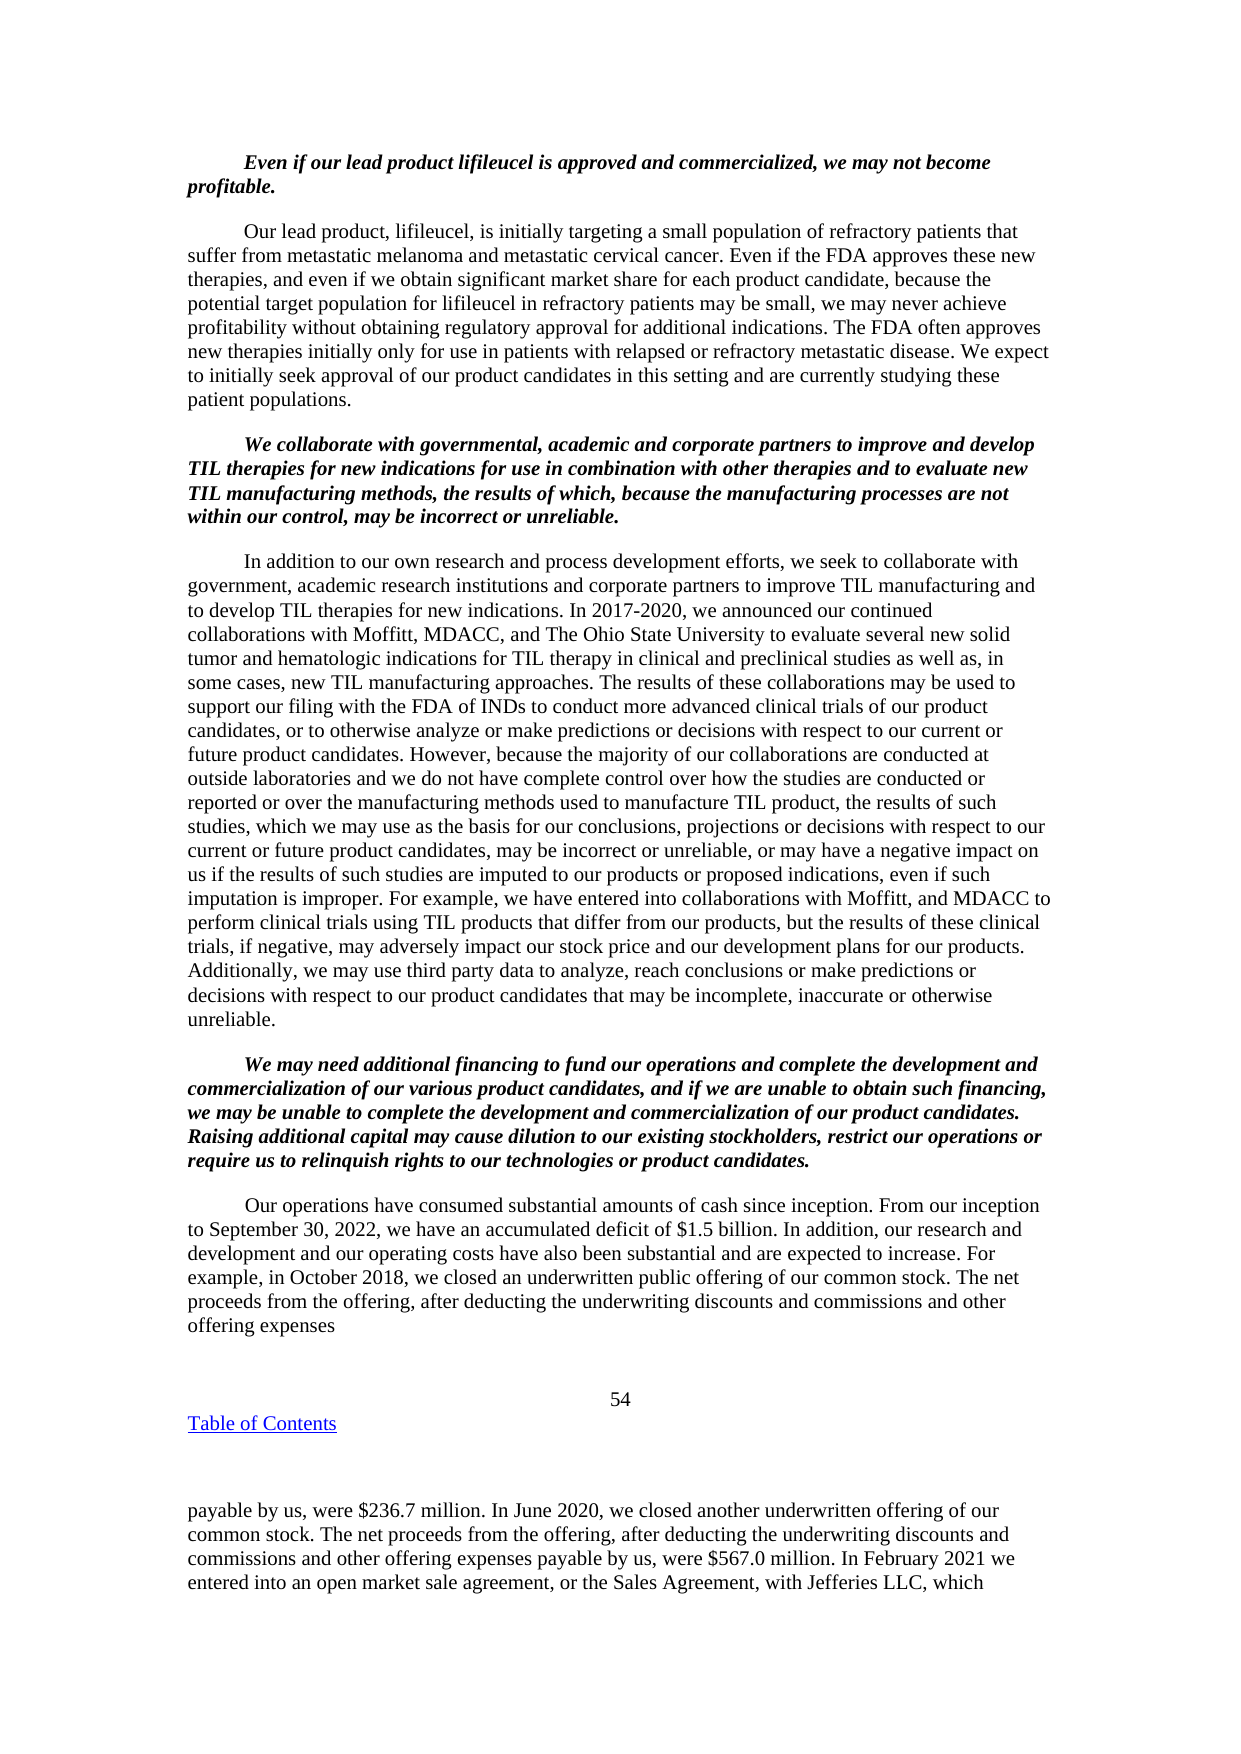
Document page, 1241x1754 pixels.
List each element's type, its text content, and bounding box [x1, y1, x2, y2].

text Our lead product, lifileucel, is initially targeting a small population of refractory patients that suffer from metastatic melanoma and metastatic cervical cancer. Even if the FDA approves these new therapies, and even if we obtain significant market share for each product candidate, because the potential target population for lifileucel in refractory patients may be small, we may never achieve profitability without obtaining regulatory approval for additional indications. The FDA often approves new therapies initially only for use in patients with relapsed or refractory metastatic disease. We expect to initially seek approval of our product candidates in this setting and are currently studying these patient populations. [187, 219, 1053, 411]
text We collaborate with governmental, academic and corporate partners to improve and develop TIL therapies for new indications for use in combination with other therapies and to evaluate new TIL manufacturing methods, the results of which, because the manufacturing processes are not within our control, may be incorrect or unreliable. [187, 432, 1053, 528]
text 54 [187, 1387, 1053, 1411]
text In addition to our own research and process development efforts, we seek to collaborate with government, academic research institutions and corporate partners to improve TIL manufacturing and to develop TIL therapies for new indications. In 2017-2020, we announced our continued collaborations with Moffitt, MDACC, and The Ohio State University to evaluate several new solid tumor and hematologic indications for TIL therapy in clinical and preclinical studies as well as, in some cases, new TIL manufacturing approaches. The results of these collaborations may be used to support our filing with the FDA of INDs to conduct more advanced clinical trials of our product candidates, or to otherwise analyze or make predictions or decisions with respect to our current or future product candidates. However, because the majority of our collaborations are conducted at outside laboratories and we do not have complete control over how the studies are conducted or reported or over the manufacturing methods used to manufacture TIL product, the results of such studies, which we may use as the basis for our conclusions, projections or decisions with respect to our current or future product candidates, may be incorrect or unreliable, or may have a negative impact on us if the results of such studies are imputed to our products or proposed indications, even if such imputation is improper. For example, we have entered into collaborations with Moffitt, and MDACC to perform clinical trials using TIL products that differ from our products, but the results of these clinical trials, if negative, may adversely impact our stock price and our development plans for our products. Additionally, we may use third party data to analyze, reach conclusions or make predictions or decisions with respect to our product candidates that may be incomplete, inaccurate or otherwise unreliable. [187, 549, 1053, 1031]
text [187, 1498, 1053, 1594]
text Our operations have consumed substantial amounts of cash since inception. From our inception to September 30, 2022, we have an accumulated deficit of $1.5 billion. In addition, our research and development and our operating costs have also been substantial and are expected to increase. For example, in October 2018, we closed an underwritten public offering of our common stock. The net proceeds from the offering, after deducting the underwriting discounts and commissions and other offering expenses [187, 1193, 1053, 1337]
text We may need additional financing to fund our operations and complete the development and commercialization of our various product candidates, and if we are unable to obtain such financing, we may be unable to complete the development and commercialization of our product candidates. Raising additional capital may cause dilution to our existing stockholders, restrict our operations or require us to relinquish rights to our technologies or product candidates. [187, 1051, 1053, 1172]
text Even if our lead product lifileucel is approved and commercialized, we may not become profitable. [187, 150, 1053, 198]
text Table of Contents [187, 1411, 1053, 1435]
